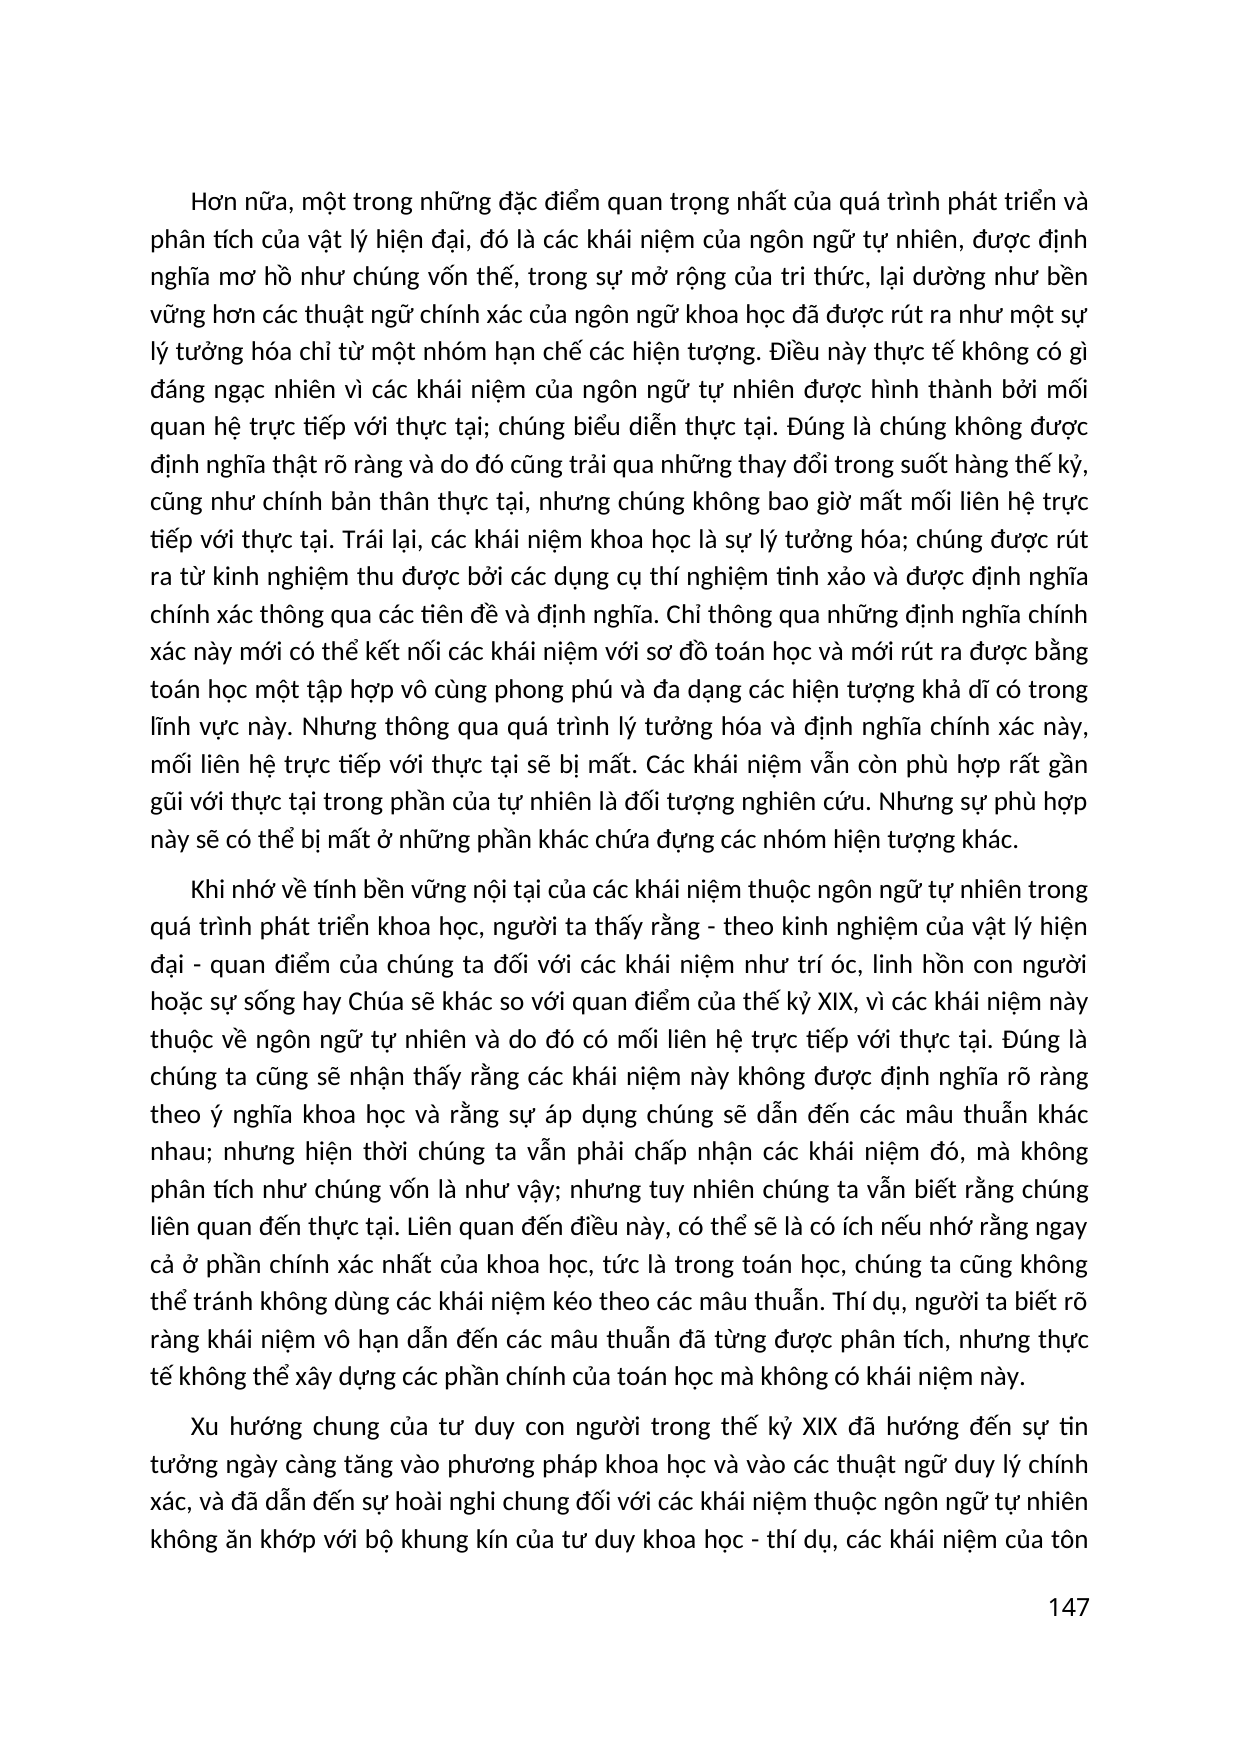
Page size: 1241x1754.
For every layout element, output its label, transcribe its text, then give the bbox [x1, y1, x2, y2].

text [150, 1405, 1090, 1555]
text Hơn nữa, một trong những đặc điểm quan trọng nhất của quá trình phát triển và phân tích của vật lý hiện đại, đó là các khái niệm của ngôn ngữ tự nhiên, được định nghĩa mơ hồ như chúng vốn thế, trong sự mở rộng của tri thức, lại dường như bền vững hơn các thuật ngữ chính xác của ngôn ngữ khoa học đã được rút ra như một sự lý tưởng hóa chỉ từ một nhóm hạn chế các hiện tượng. Điều này thực tế không có gì đáng ngạc nhiên vì các khái niệm của ngôn ngữ tự nhiên được hình thành bởi mối quan hệ trực tiếp với thực tại; chúng biểu diễn thực tại. Đúng là chúng không được định nghĩa thật rõ ràng và do đó cũng trải qua những thay đổi trong suốt hàng thế kỷ, cũng như chính bản thân thực tại, nhưng chúng không bao giờ mất mối liên hệ trực tiếp với thực tại. Trái lại, các khái niệm khoa học là sự lý tưởng hóa; chúng được rút ra từ kinh nghiệm thu được bởi các dụng cụ thí nghiệm tinh xảo và được định nghĩa chính xác thông qua các tiên đề và định nghĩa. Chỉ thông qua những định nghĩa chính xác này mới có thể kết nối các khái niệm với sơ đồ toán học và mới rút ra được bằng toán học một tập hợp vô cùng phong phú và đa dạng các hiện tượng khả dĩ có trong lĩnh vực này. Nhưng thông qua quá trình lý tưởng hóa và định nghĩa chính xác này, mối liên hệ trực tiếp với thực tại sẽ bị mất. Các khái niệm vẫn còn phù hợp rất gần gũi với thực tại trong phần của tự nhiên là đối tượng nghiên cứu. Nhưng sự phù hợp này sẽ có thể bị mất ở những phần khác chứa đựng các nhóm hiện tượng khác. [150, 180, 1090, 855]
text Khi nhớ về tính bền vững nội tại của các khái niệm thuộc ngôn ngữ tự nhiên trong quá trình phát triển khoa học, người ta thấy rằng - theo kinh nghiệm của vật lý hiện đại - quan điểm của chúng ta đối với các khái niệm như trí óc, linh hồn con người hoặc sự sống hay Chúa sẽ khác so với quan điểm của thế kỷ XIX, vì các khái niệm này thuộc về ngôn ngữ tự nhiên và do đó có mối liên hệ trực tiếp với thực tại. Đúng là chúng ta cũng sẽ nhận thấy rằng các khái niệm này không được định nghĩa rõ ràng theo ý nghĩa khoa học và rằng sự áp dụng chúng sẽ dẫn đến các mâu thuẫn khác nhau; nhưng hiện thời chúng ta vẫn phải chấp nhận các khái niệm đó, mà không phân tích như chúng vốn là như vậy; nhưng tuy nhiên chúng ta vẫn biết rằng chúng liên quan đến thực tại. Liên quan đến điều này, có thể sẽ là có ích nếu nhớ rằng ngay cả ở phần chính xác nhất của khoa học, tức là trong toán học, chúng ta cũng không thể tránh không dùng các khái niệm kéo theo các mâu thuẫn. Thí dụ, người ta biết rõ ràng khái niệm vô hạn dẫn đến các mâu thuẫn đã từng được phân tích, nhưng thực tế không thể xây dựng các phần chính của toán học mà không có khái niệm này. [150, 867, 1090, 1392]
